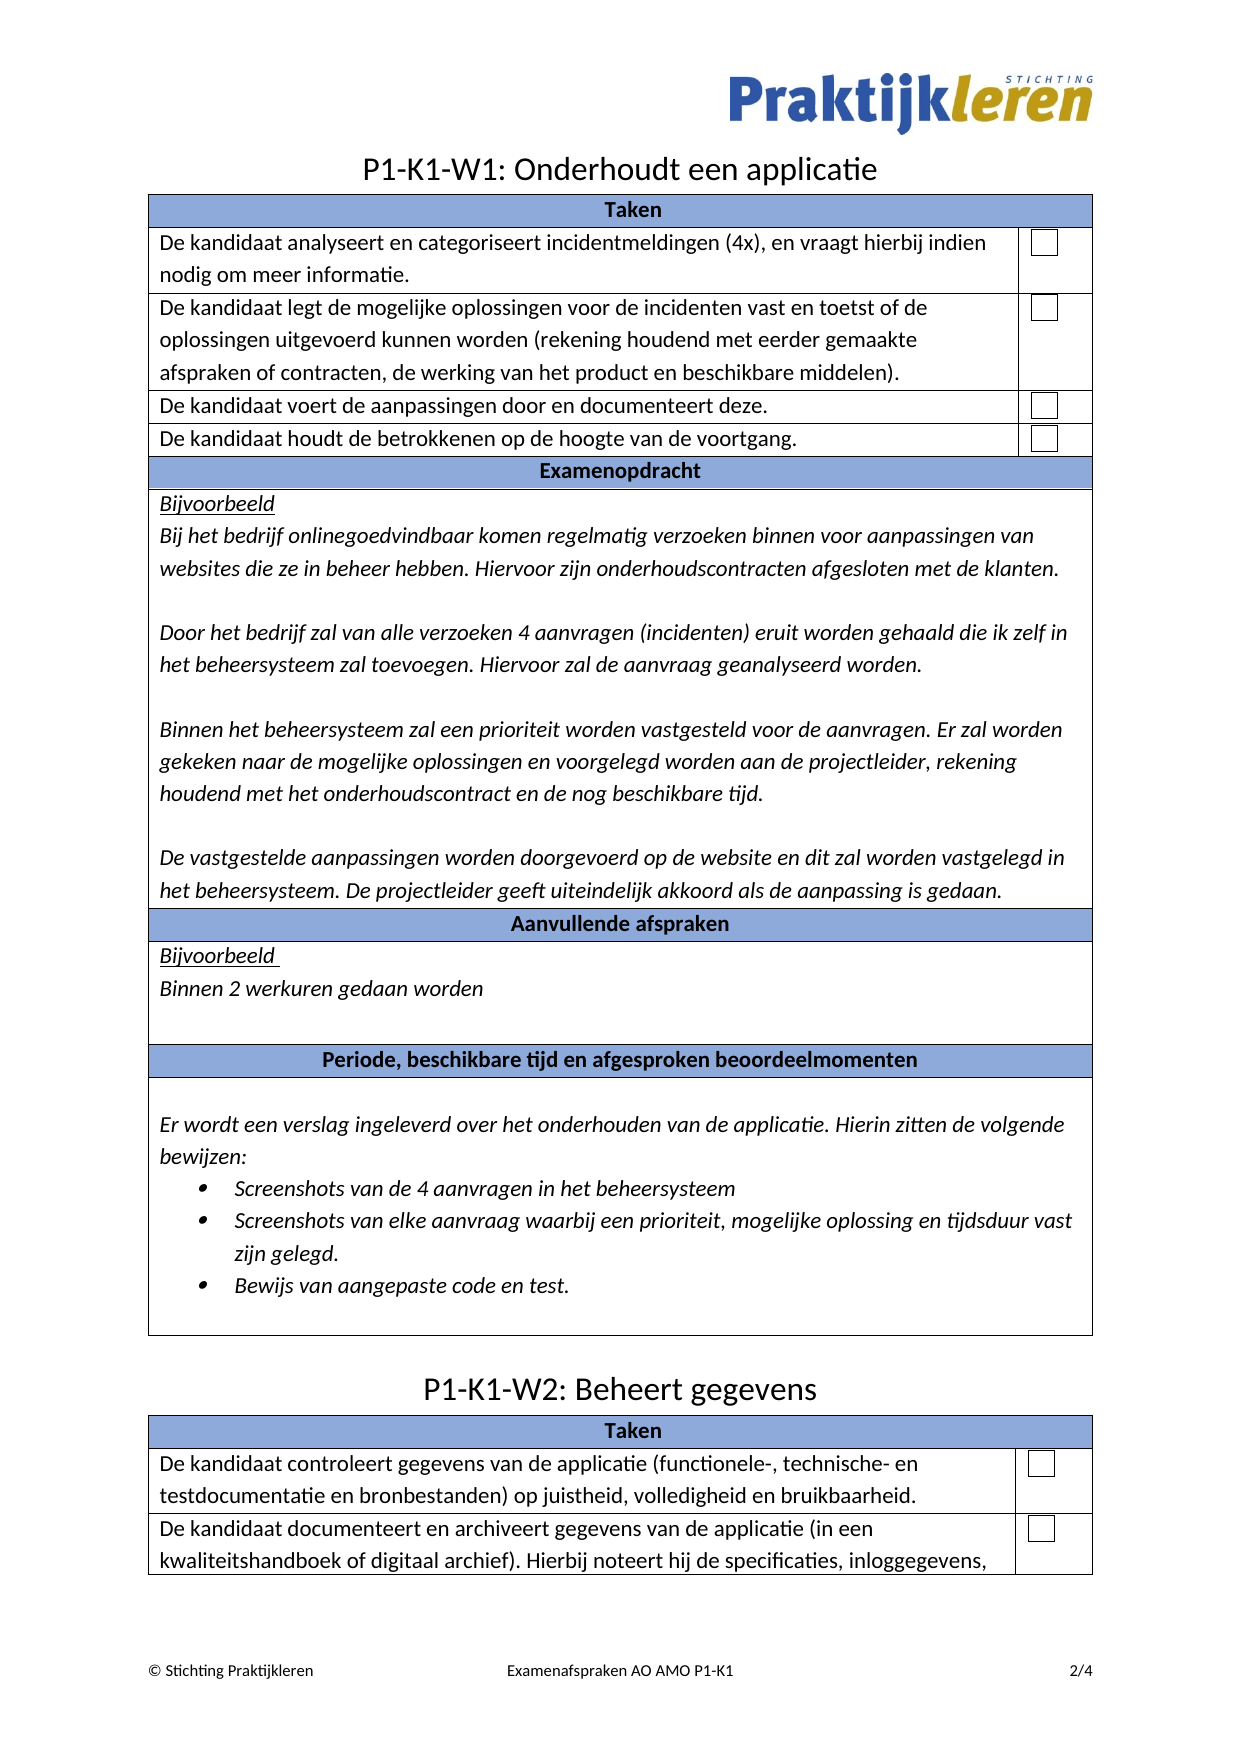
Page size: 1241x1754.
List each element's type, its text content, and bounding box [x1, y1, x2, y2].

table_cell Bijvoorbeeld Bij het bedrijf onlinegoedvindbaar komen regelmatig verzoeken binnen voor aanpassingen van websites die ze in beheer hebben. Hiervoor zijn onderhoudscontracten afgesloten met de klanten. Door het bedrijf zal van alle verzoeken 4 aanvragen (incidenten) eruit worden gehaald die ik zelf in het beheersysteem zal toevoegen. Hiervoor zal de aanvraag geanalyseerd worden. Binnen het beheersysteem zal een prioriteit worden vastgesteld voor de aanvragen. Er zal worden gekeken naar de mogelijke oplossingen en voorgelegd worden aan de projectleider, rekening houdend met het onderhoudscontract en de nog beschikbare tijd. De vastgestelde aanpassingen worden doorgevoerd op de website en dit zal worden vastgelegd in het beheersysteem. De projectleider geeft uiteindelijk akkoord als de aanpassing is gedaan. [149, 490, 1092, 908]
table_cell De kandidaat voert de aanpassingen door en documenteert deze. [149, 391, 1018, 423]
table_cell De kandidaat houdt de betrokkenen op de hoogte van de voortgang. [149, 424, 1018, 456]
table_cell De kandidaat controleert gegevens van de applicatie (functionele-, technische- en testdocumentatie en bronbestanden) op juistheid, volledigheid en bruikbaarheid. [149, 1449, 1015, 1513]
table_header Taken [149, 1416, 1092, 1448]
table_header Taken [149, 195, 1092, 227]
table_cell Er wordt een verslag ingeleverd over het onderhouden van de applicatie. Hierin zitten de volgende bewijzen: Screenshots van de 4 aanvragen in het beheersysteem Screenshots van elke aanvraag waarbij een prioriteit, mogelijke oplossing en tijdsduur vast zijn gelegd. Bewijs van aangepaste code en test. [149, 1078, 1092, 1335]
table_cell [1019, 424, 1092, 456]
table_cell [1016, 1449, 1092, 1513]
picture [730, 73, 1093, 135]
table_cell Examenopdracht [149, 457, 1092, 488]
table_cell Aanvullende afspraken [149, 909, 1092, 941]
table_cell [1019, 391, 1092, 423]
table_cell Periode, beschikbare tijd en afgesproken beoordeelmomenten [149, 1045, 1092, 1077]
table_cell De kandidaat analyseert en categoriseert incidentmeldingen (4x), en vraagt hierbij indien nodig om meer informatie. [149, 228, 1018, 292]
table_cell De kandidaat legt de mogelijke oplossingen voor de incidenten vast en toetst of de oplossingen uitgevoerd kunnen worden (rekening houdend met eerder gemaakte afspraken of contracten, de werking van het product en beschikbare middelen). [149, 294, 1018, 390]
table_cell [1019, 228, 1092, 292]
table_cell [1016, 1514, 1092, 1574]
table_cell Bijvoorbeeld Binnen 2 werkuren gedaan worden [149, 942, 1092, 1044]
table_cell [1019, 294, 1092, 390]
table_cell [149, 1514, 1015, 1574]
text P1-K1-W1: Onderhoudt een applicatie [148, 148, 1093, 188]
text P1-K1-W2: Beheert gegevens [148, 1368, 1093, 1409]
